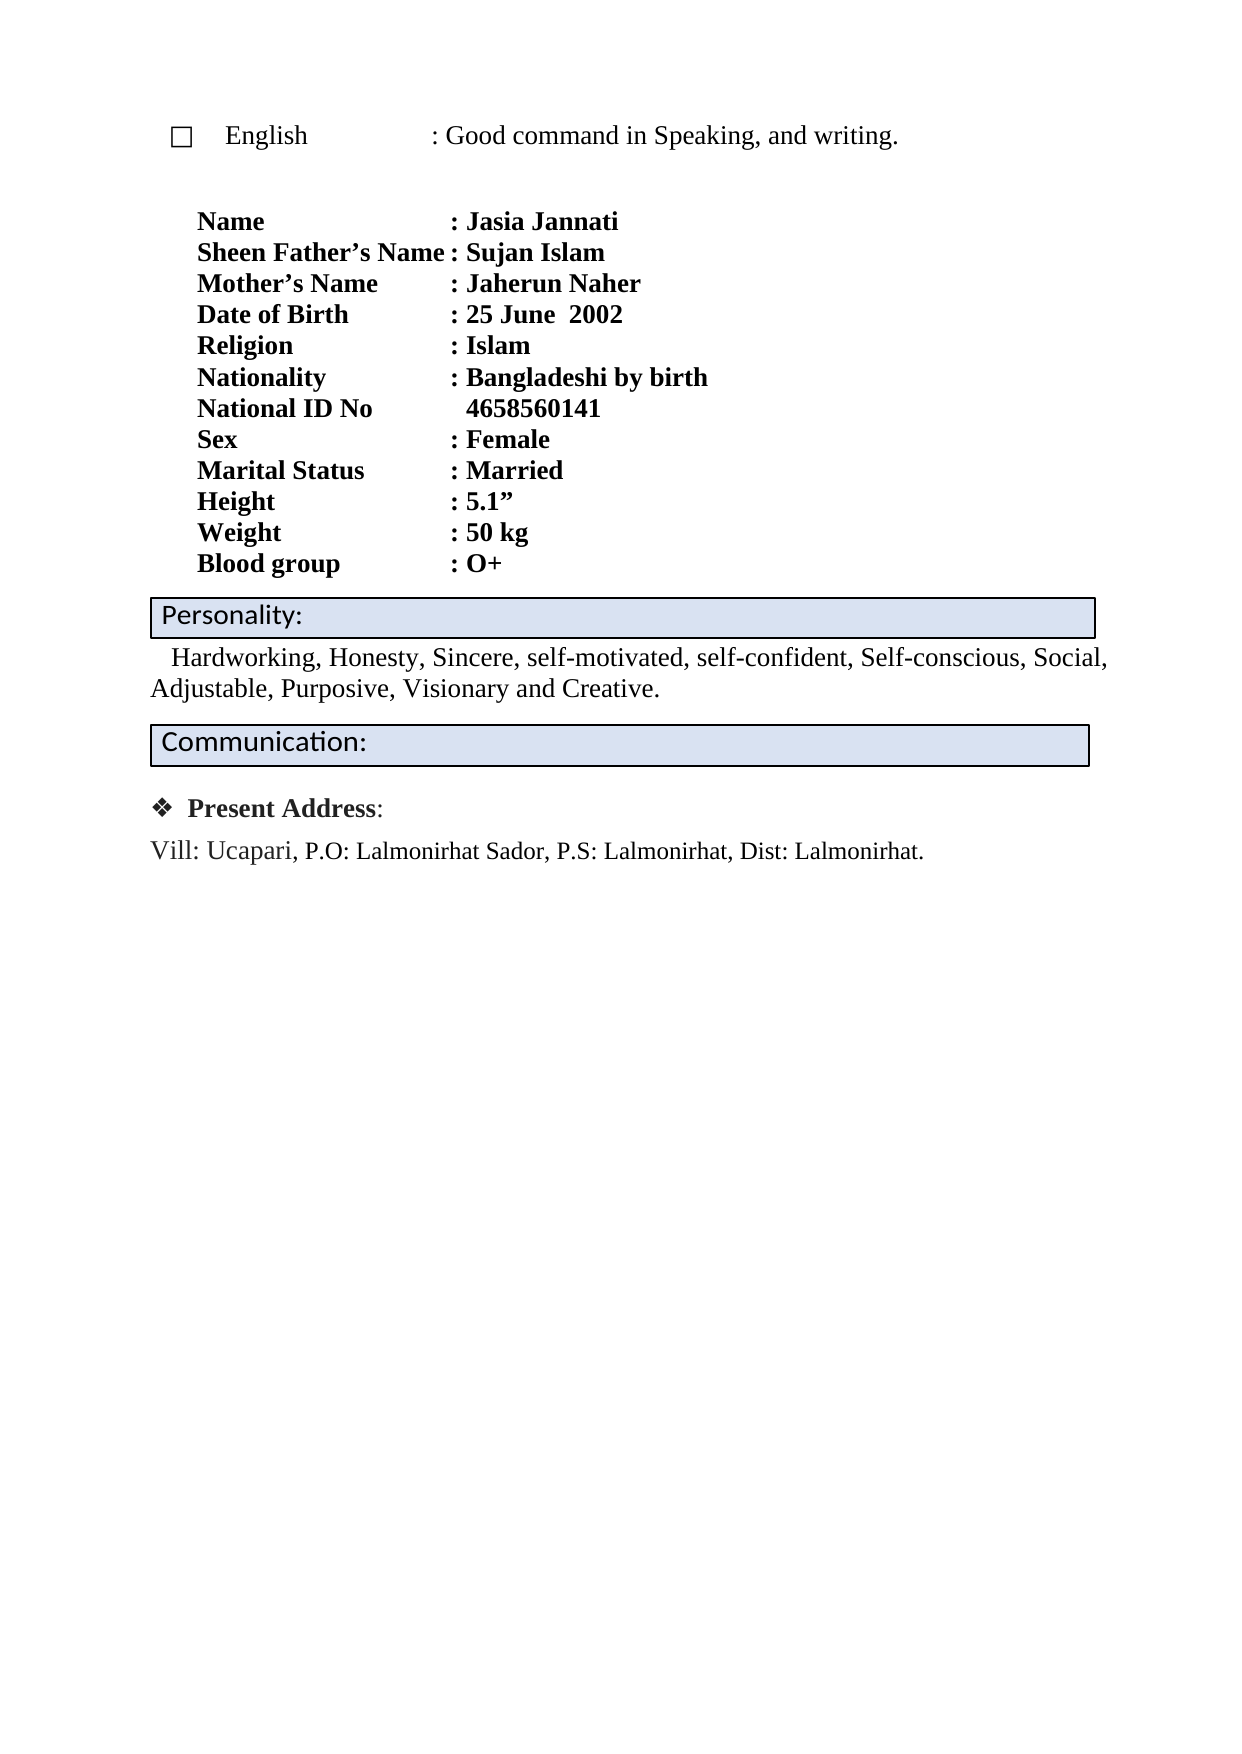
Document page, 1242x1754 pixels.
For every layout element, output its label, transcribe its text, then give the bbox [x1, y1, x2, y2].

list Present Address: [150, 743, 1109, 826]
text Hardworking, Honesty, Sincere, self-motivated, self-confident, Self-conscious, Social, Adjustable, Purposive, Visionary and Creative. [150, 597, 1109, 703]
text Religion : Islam [197, 329, 1109, 361]
text Sex : Female [197, 423, 1109, 454]
list English : Good command in Speaking, and writing. [169, 116, 1109, 153]
text Nationality : Bangladeshi by birth National ID No 4658560141 [197, 361, 708, 423]
text Marital Status : Married [197, 454, 1109, 485]
text Blood group : O+ [197, 547, 1109, 579]
text Weight : 50 kg [197, 516, 1109, 547]
text Vill: Ucapari, P.O: Lalmonirhat Sador, P.S: Lalmonirhat, Dist: Lalmonirhat. [150, 834, 1109, 866]
text Height : 5.1” [197, 485, 1109, 516]
text Name : Jasia Jannati Sheen Father’s Name : Sujan Islam Mother’s Name : Jaherun Naher Date of Birth : 25 June 2002 [197, 205, 641, 329]
